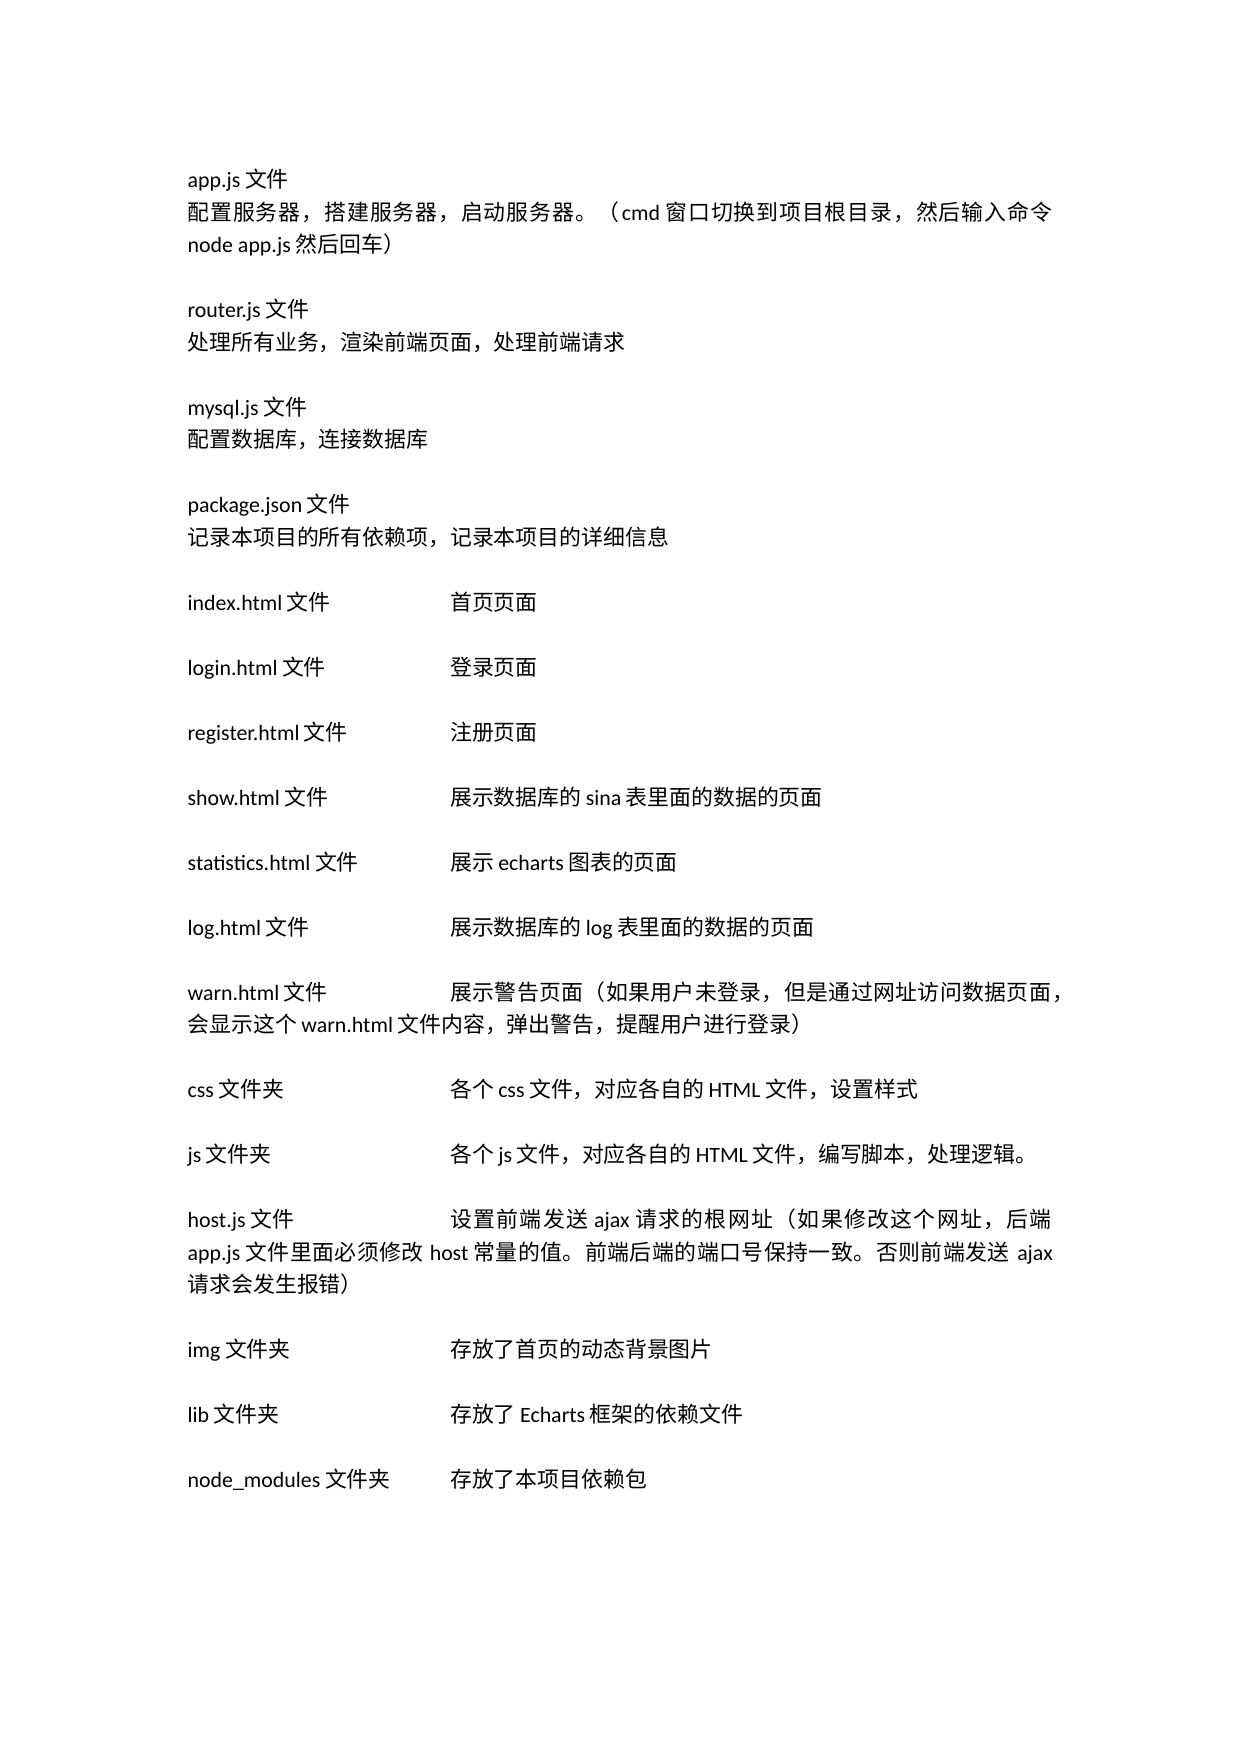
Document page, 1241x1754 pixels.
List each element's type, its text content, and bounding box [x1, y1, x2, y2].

text register.html文件 注册页面 [187, 714, 1053, 747]
text 记录本项目的所有依赖项，记录本项目的详细信息 [187, 519, 1053, 552]
text router.js文件 [187, 292, 1053, 324]
text 处理所有业务，渲染前端页面，处理前端请求 [187, 324, 1053, 357]
text node_modules文件夹 存放了本项目依赖包 [187, 1462, 1053, 1494]
text statistics.html文件 展示echarts图表的页面 [187, 844, 1053, 877]
text show.html文件 展示数据库的sina表里面的数据的页面 [187, 779, 1053, 812]
text css文件夹 各个css文件，对应各自的HTML文件，设置样式 [187, 1072, 1053, 1104]
text warn.html文件 展示警告页面（如果用户未登录，但是通过网址访问数据页面，会显示这个warn.html文件内容，弹出警告，提醒用户进行登录） [187, 974, 1053, 1039]
text mysql.js文件 [187, 389, 1053, 422]
text log.html文件 展示数据库的log表里面的数据的页面 [187, 909, 1053, 942]
text host.js文件 设置前端发送ajax请求的根网址（如果修改这个网址，后端app.js文件里面必须修改host常量的值。前端后端的端口号保持一致。否则前端发送ajax请求会发生报错） [187, 1202, 1053, 1299]
text 配置服务器，搭建服务器，启动服务器。（cmd窗口切换到项目根目录，然后输入命令node app.js 然后回车） [187, 194, 1053, 259]
text app.js文件 [187, 162, 1053, 194]
text 配置数据库，连接数据库 [187, 422, 1053, 454]
text login.html文件 登录页面 [187, 649, 1053, 682]
text img文件夹 存放了首页的动态背景图片 [187, 1332, 1053, 1364]
text js文件夹 各个js文件，对应各自的HTML文件，编写脚本，处理逻辑。 [187, 1137, 1053, 1169]
text index.html文件 首页页面 [187, 584, 1053, 617]
text lib文件夹 存放了Echarts框架的依赖文件 [187, 1397, 1053, 1429]
text package.json文件 [187, 487, 1053, 519]
